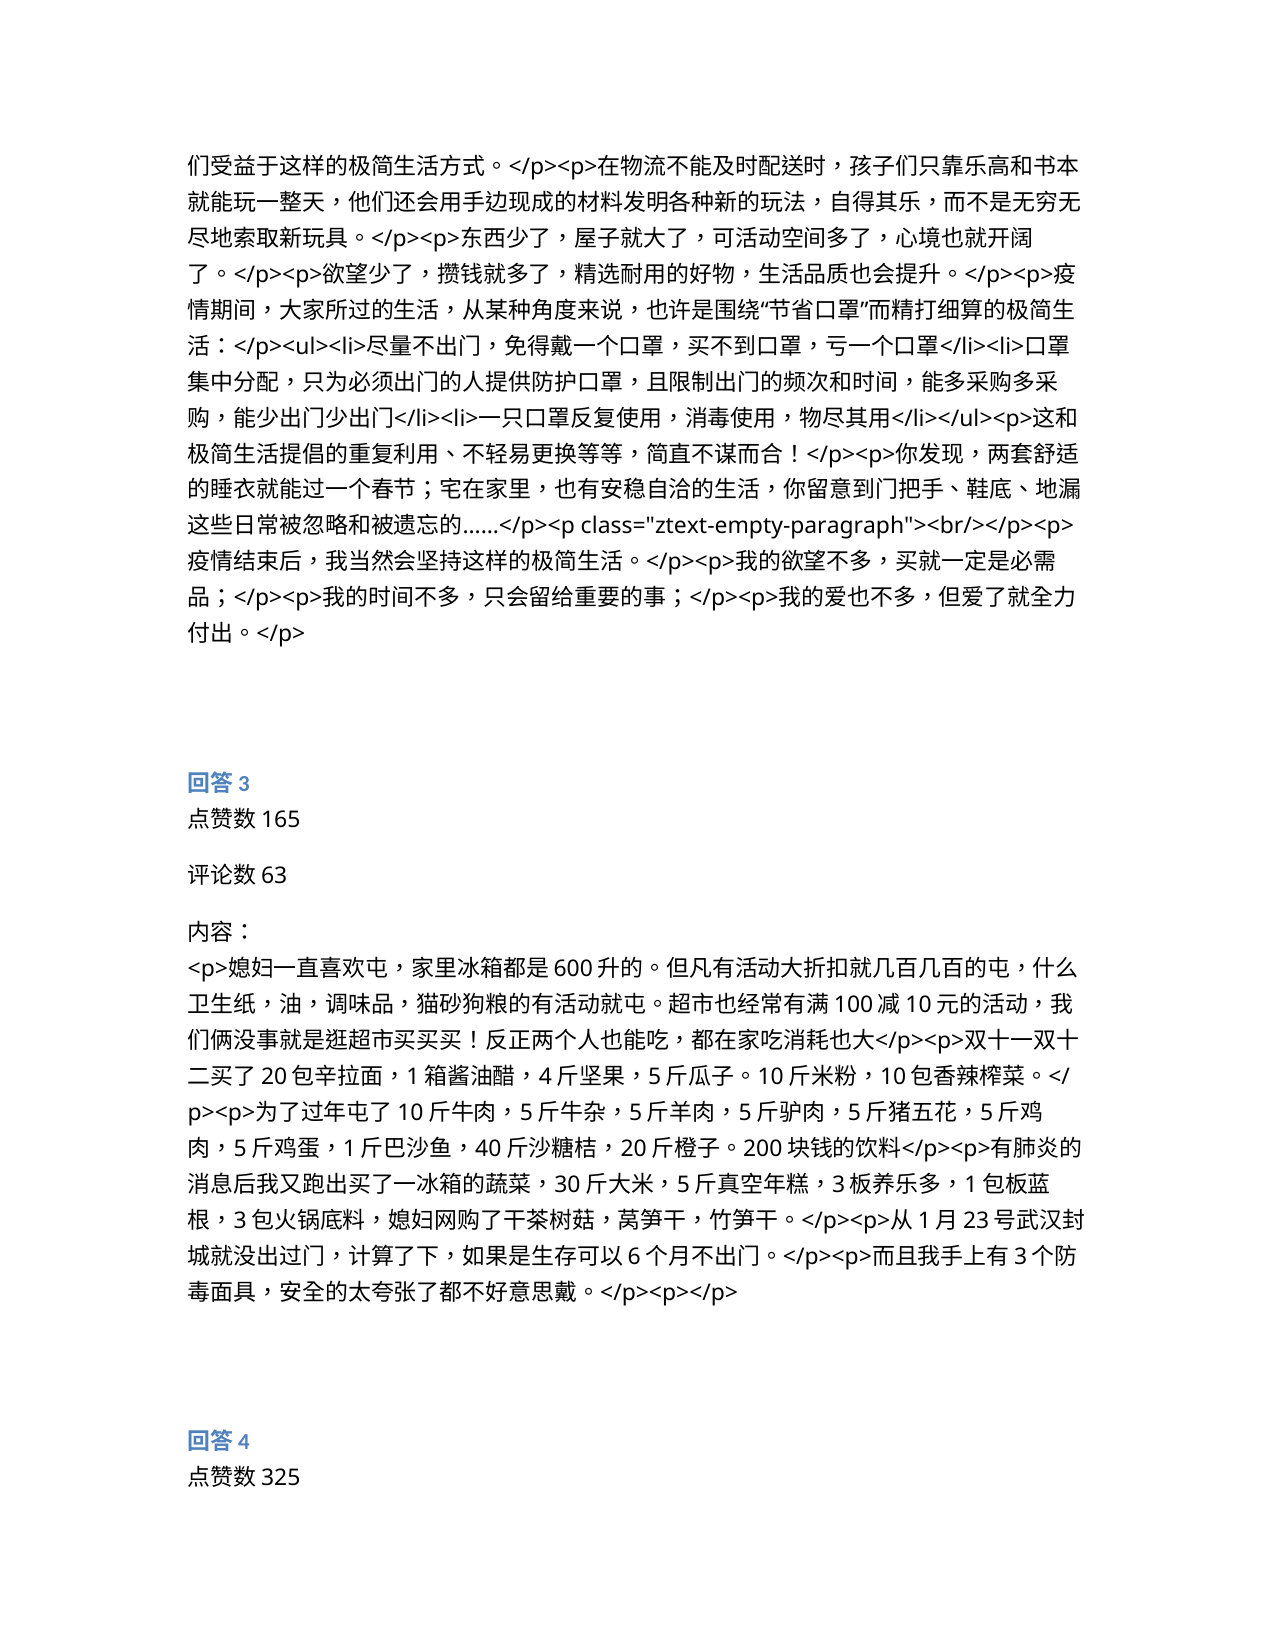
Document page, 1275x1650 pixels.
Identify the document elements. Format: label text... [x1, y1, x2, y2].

text 点赞数165 [187, 803, 1087, 834]
text 内容： <p>媳妇一直喜欢屯，家里冰箱都是600升的。但凡有活动大折扣就几百几百的屯，什么卫生纸，油，调味品，猫砂狗粮的有活动就屯。超市也经常有满100减10元的活动，我们俩没事就是逛超市买买买！反正两个人也能吃，都在家吃消耗也大</p><p>双十一双十二买了20包辛拉面，1箱酱油醋，4斤坚果，5斤瓜子。10斤米粉，10包香辣榨菜。</p><p>为了过年屯了10斤牛肉，5斤牛杂，5斤羊肉，5斤驴肉，5斤猪五花，5斤鸡肉，5斤鸡蛋，1斤巴沙鱼，40斤沙糖桔，20斤橙子。200块钱的饮料</p><p>有肺炎的消息后我又跑出买了一冰箱的蔬菜，30斤大米，5斤真空年糕，3板养乐多，1包板蓝根，3包火锅底料，媳妇网购了干茶树菇，莴笋干，竹笋干。</p><p>从1月23号武汉封城就没出过门，计算了下，如果是生存可以6个月不出门。</p><p>而且我手上有3个防毒面具，安全的太夸张了都不好意思戴。</p><p></p> [187, 916, 1087, 1307]
text 评论数63 [187, 859, 1087, 891]
subtitle 回答4 [187, 1425, 1087, 1456]
text 点赞数325 [187, 1461, 1087, 1492]
subtitle 回答3 [187, 767, 1087, 798]
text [187, 150, 1087, 648]
